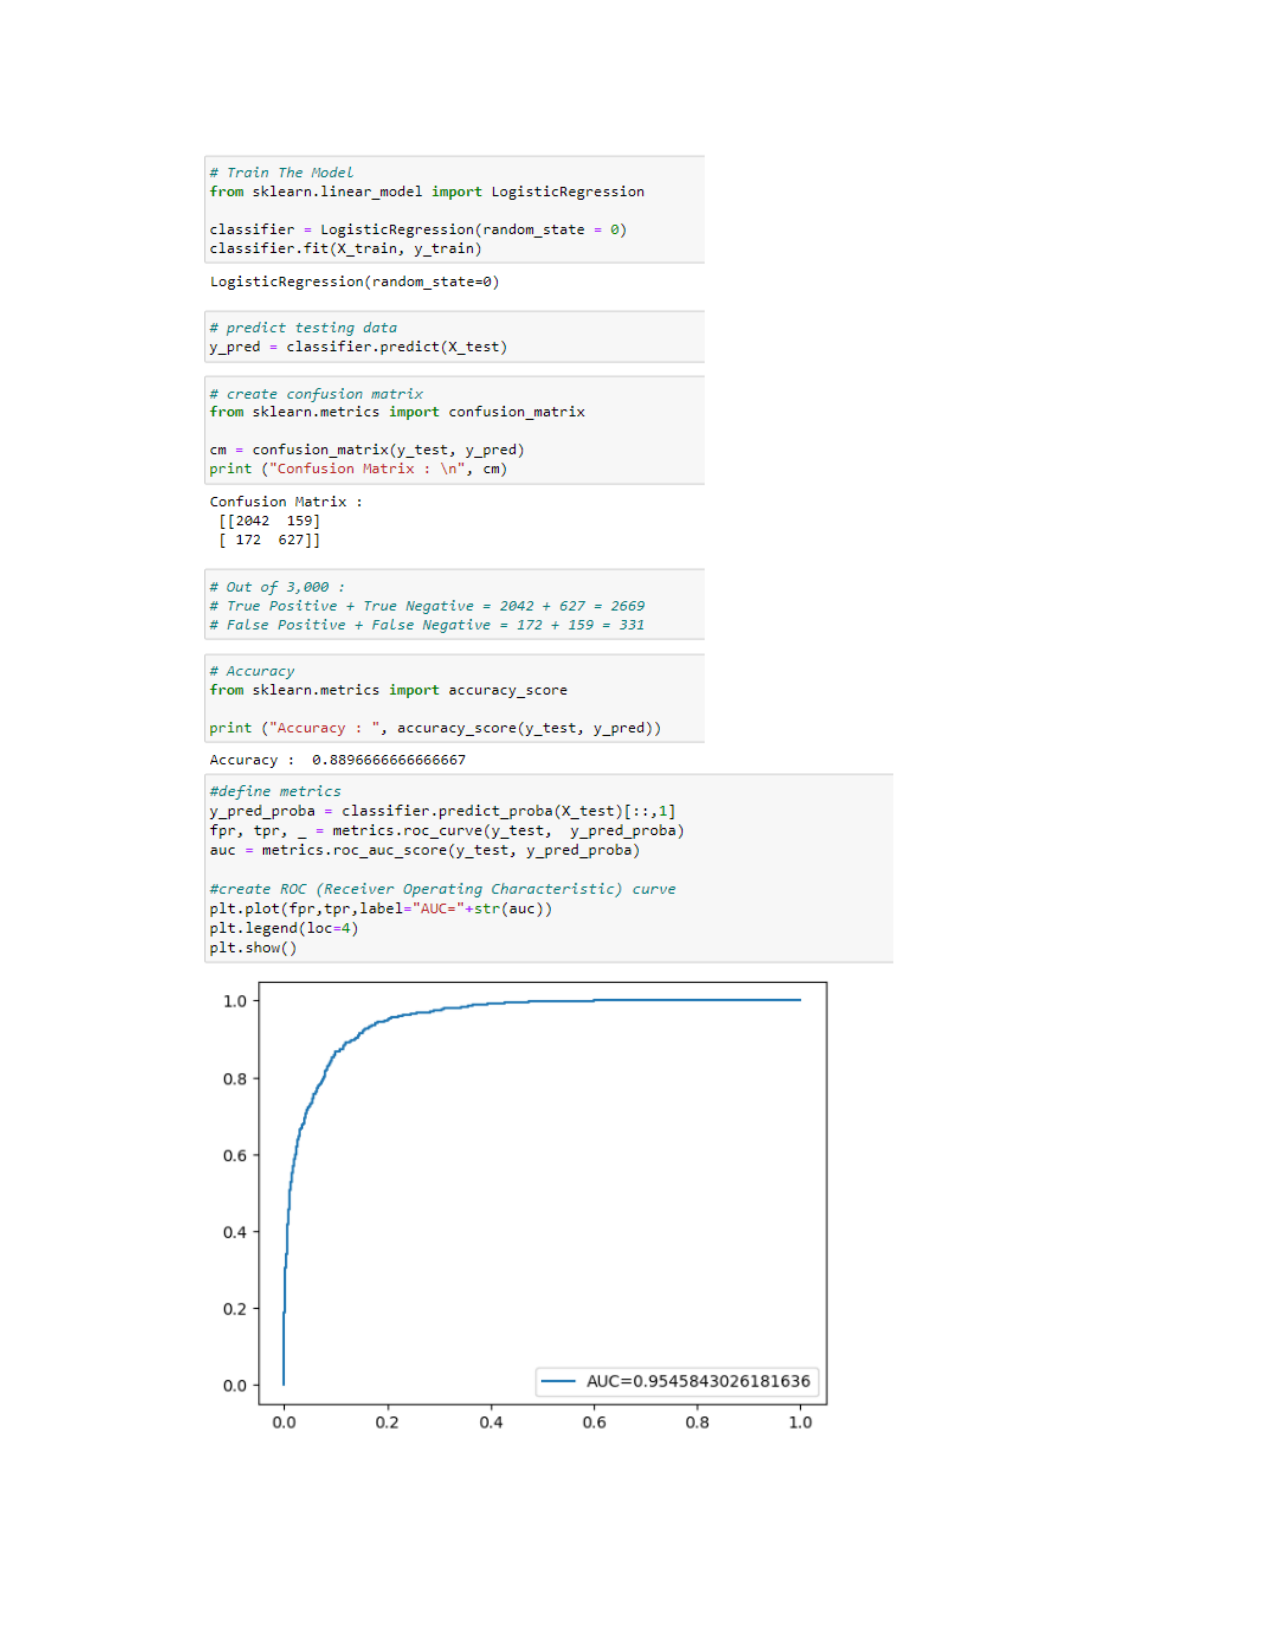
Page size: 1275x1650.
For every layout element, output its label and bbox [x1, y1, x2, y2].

picture [202, 150, 894, 1441]
